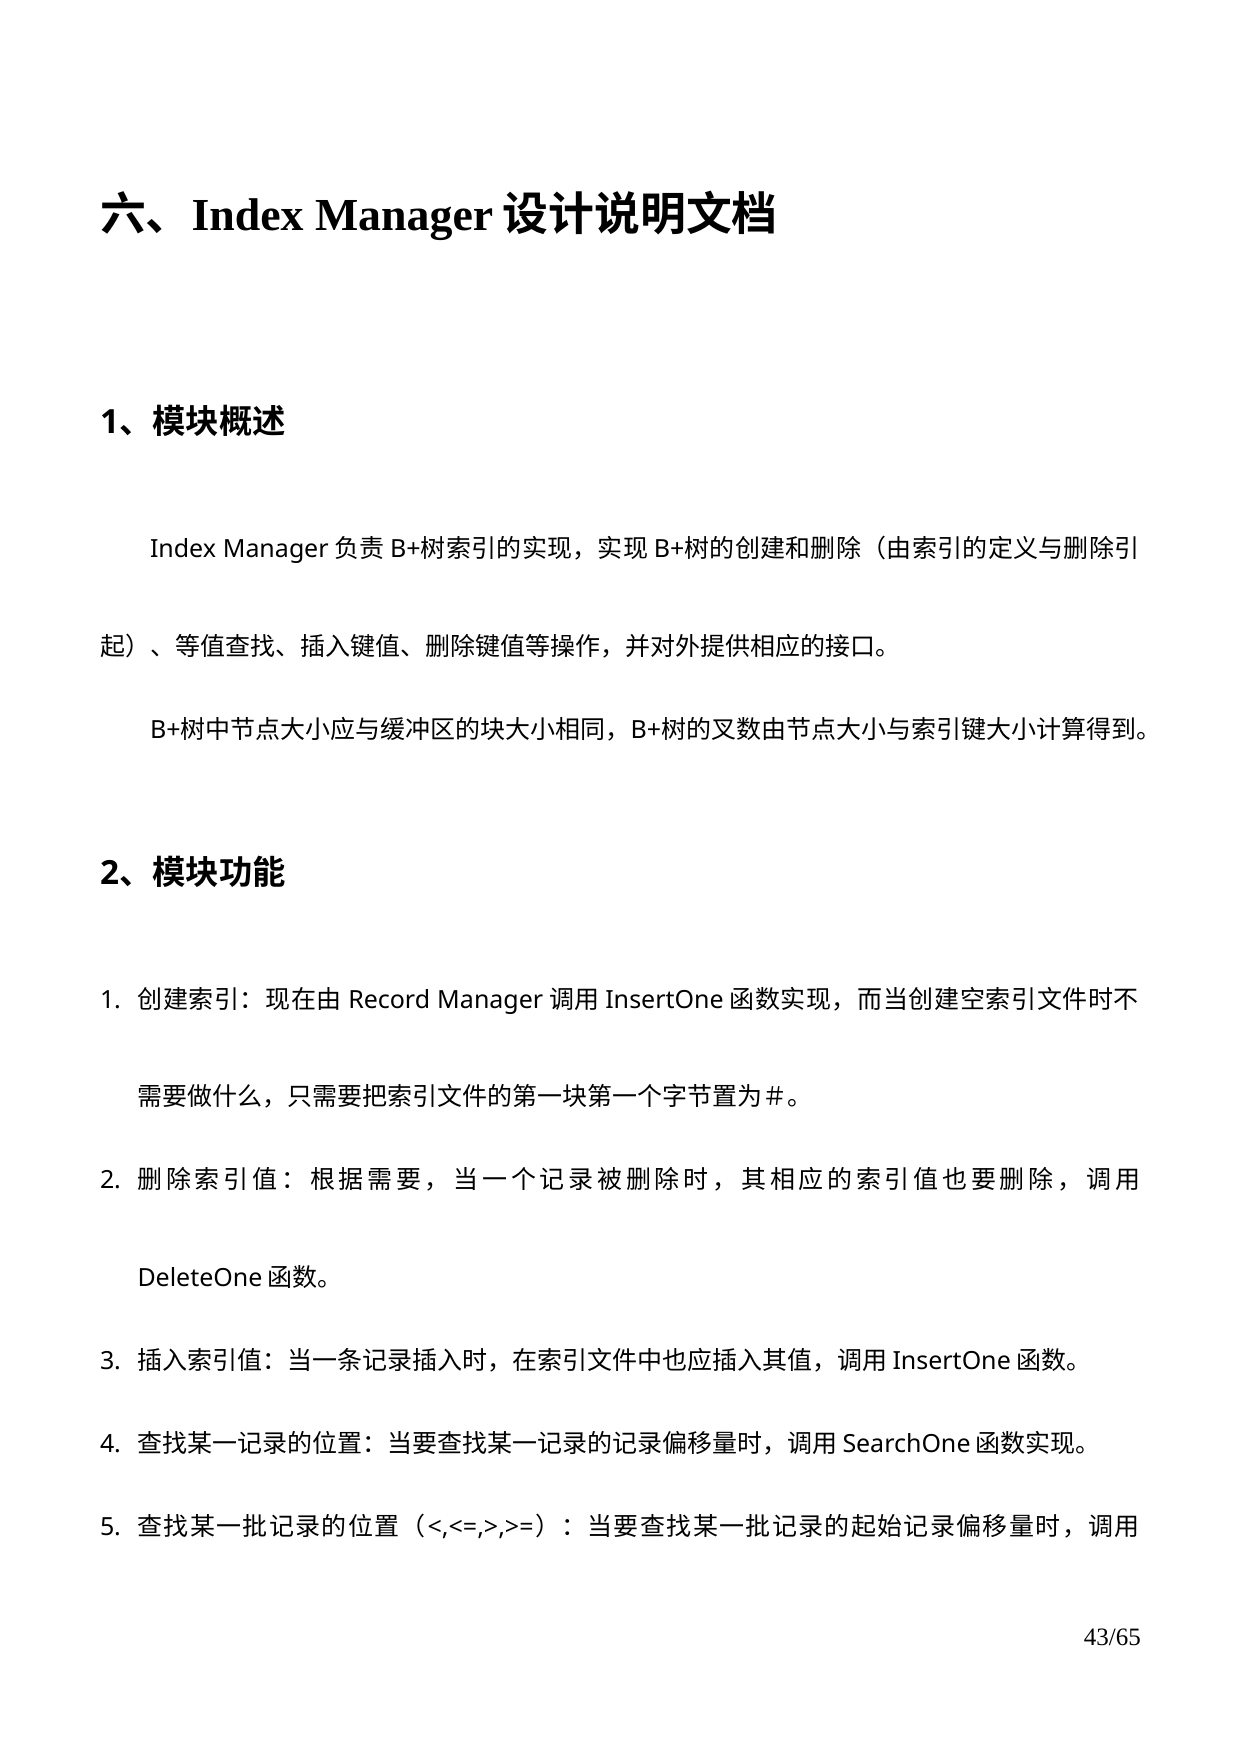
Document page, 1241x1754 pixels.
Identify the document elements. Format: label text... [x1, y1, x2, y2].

list 查找某一记录的位置：当要查找某一记录的记录偏移量时，调用SearchOne函数实现。 [100, 1409, 1140, 1474]
list 插入索引值：当一条记录插入时，在索引文件中也应插入其值，调用InsertOne函数。 [100, 1326, 1140, 1391]
list 删除索引值：根据需要，当一个记录被删除时，其相应的索引值也要删除，调用DeleteOne函数。 [100, 1146, 1140, 1308]
subtitle 1、模块概述 [100, 387, 1140, 452]
text B+树中节点大小应与缓冲区的块大小相同，B+树的叉数由节点大小与索引键大小计算得到。 [100, 695, 1140, 760]
list 创建索引：现在由Record Manager调用InsertOne函数实现，而当创建空索引文件时不需要做什么，只需要把索引文件的第一块第一个字节置为＃。 [100, 965, 1140, 1127]
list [100, 1492, 1140, 1557]
subtitle 2、模块功能 [100, 838, 1140, 903]
text Index Manager负责B+树索引的实现，实现B+树的创建和删除（由索引的定义与删除引起）、等值查找、插入键值、删除键值等操作，并对外提供相应的接口。 [100, 514, 1140, 677]
subtitle 六、Index Manager设计说明文档 [100, 161, 1140, 259]
